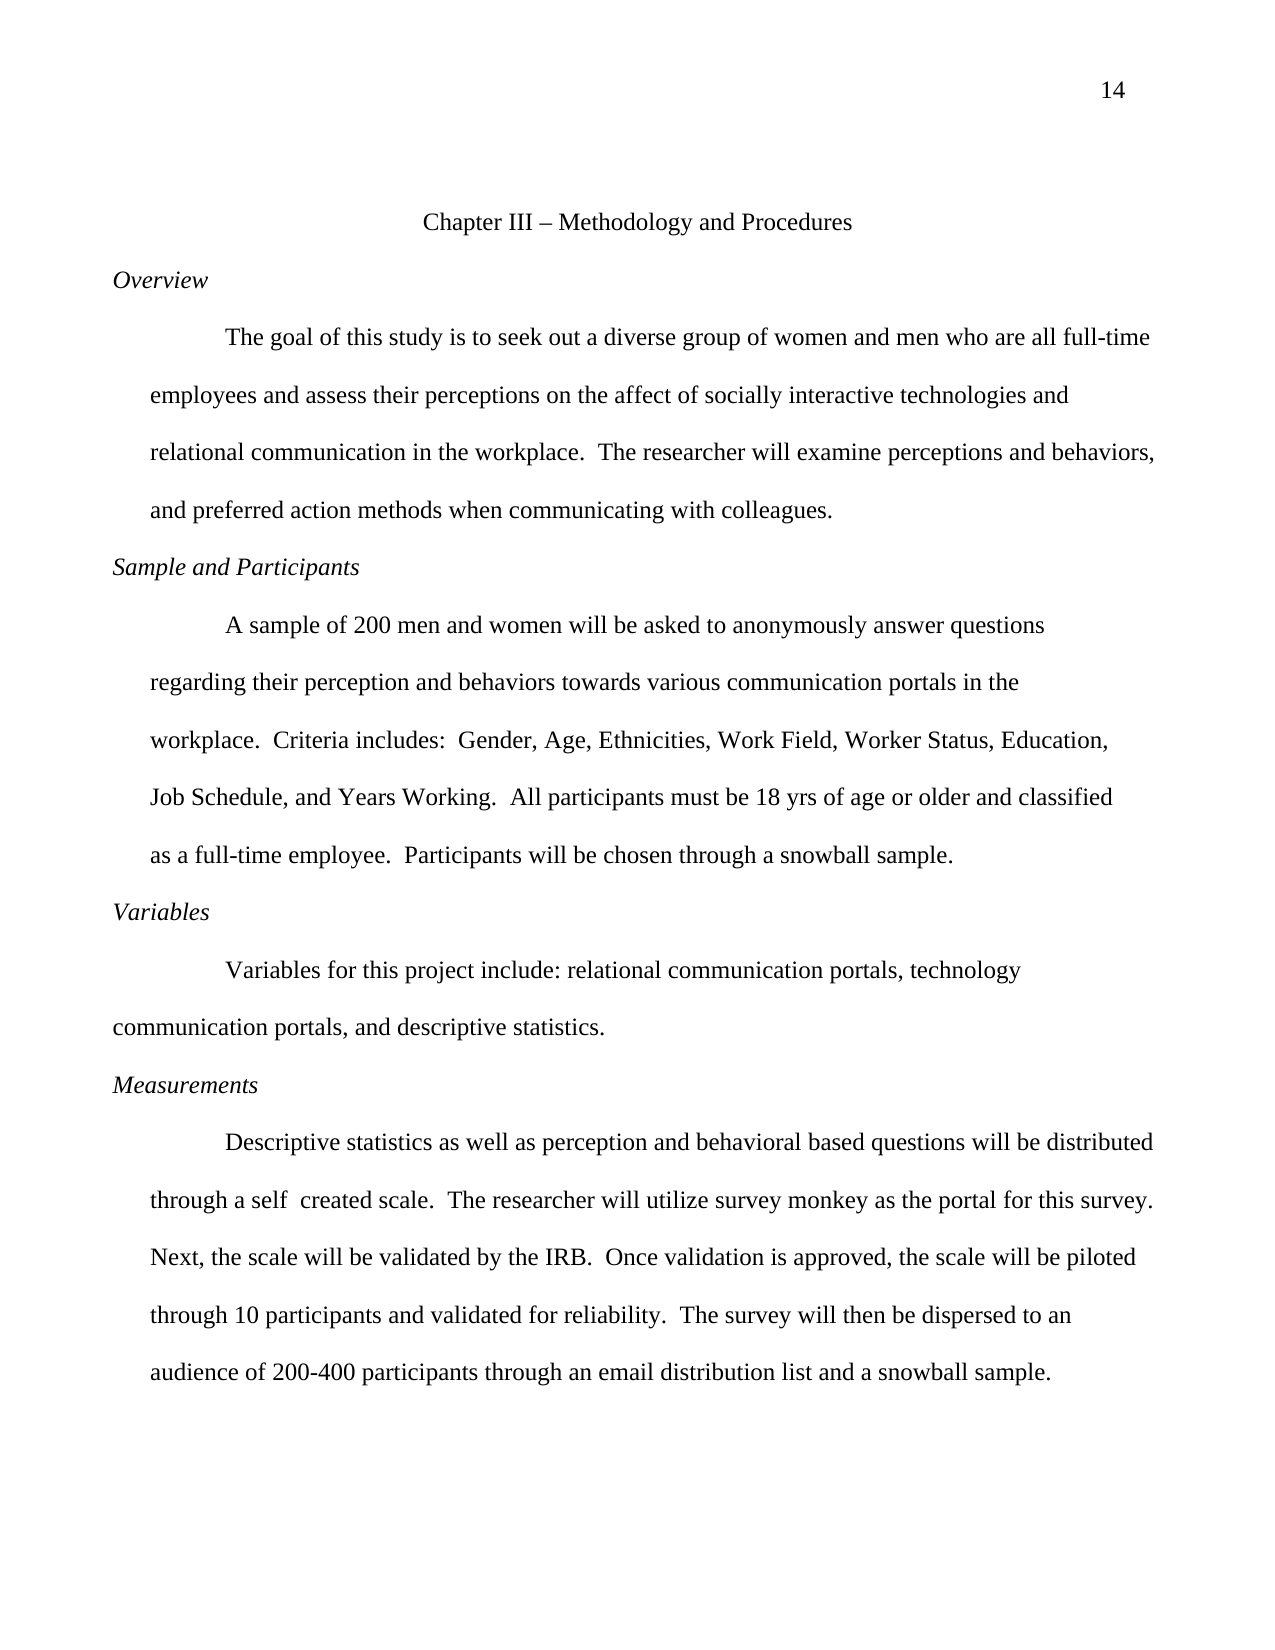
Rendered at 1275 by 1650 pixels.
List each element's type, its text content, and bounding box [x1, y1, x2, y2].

text A sample of 200 men and women will be asked to anonymously answer questions regarding their perception and behaviors towards various communication portals in the workplace. Criteria includes: Gender, Age, Ethnicities, Work Field, Worker Status, Education, Job Schedule, and Years Working. All participants must be 18 yrs of age or older and classified as a full-time employee. Participants will be chosen through a snowball sample. [150, 610, 1125, 869]
text Descriptive statistics as well as perception and behavioral based questions will be distributed through a self created scale. The researcher will utilize survey monkey as the portal for this survey. Next, the scale will be validated by the IRB. Once validation is approved, the scale will be piloted through 10 participants and validated for reliability. The survey will then be dispersed to an audience of 200-400 participants through an email distribution list and a snowball sample. [112, 1127, 1162, 1386]
text The goal of this study is to seek out a diverse group of women and men who are all full-time employees and assess their perceptions on the affect of socially interactive technologies and relational communication in the workplace. The researcher will examine perceptions and behaviors, and preferred action methods when communicating with colleagues. [112, 322, 1162, 524]
text Overview [112, 265, 1162, 294]
text Measurements [112, 1070, 1162, 1099]
text Variables for this project include: relational communication portals, technology communication portals, and descriptive statistics. [112, 955, 1162, 1041]
text Chapter III – Methodology and Procedures [150, 207, 1125, 236]
text Sample and Participants [112, 552, 1162, 581]
text Variables [112, 897, 1162, 926]
